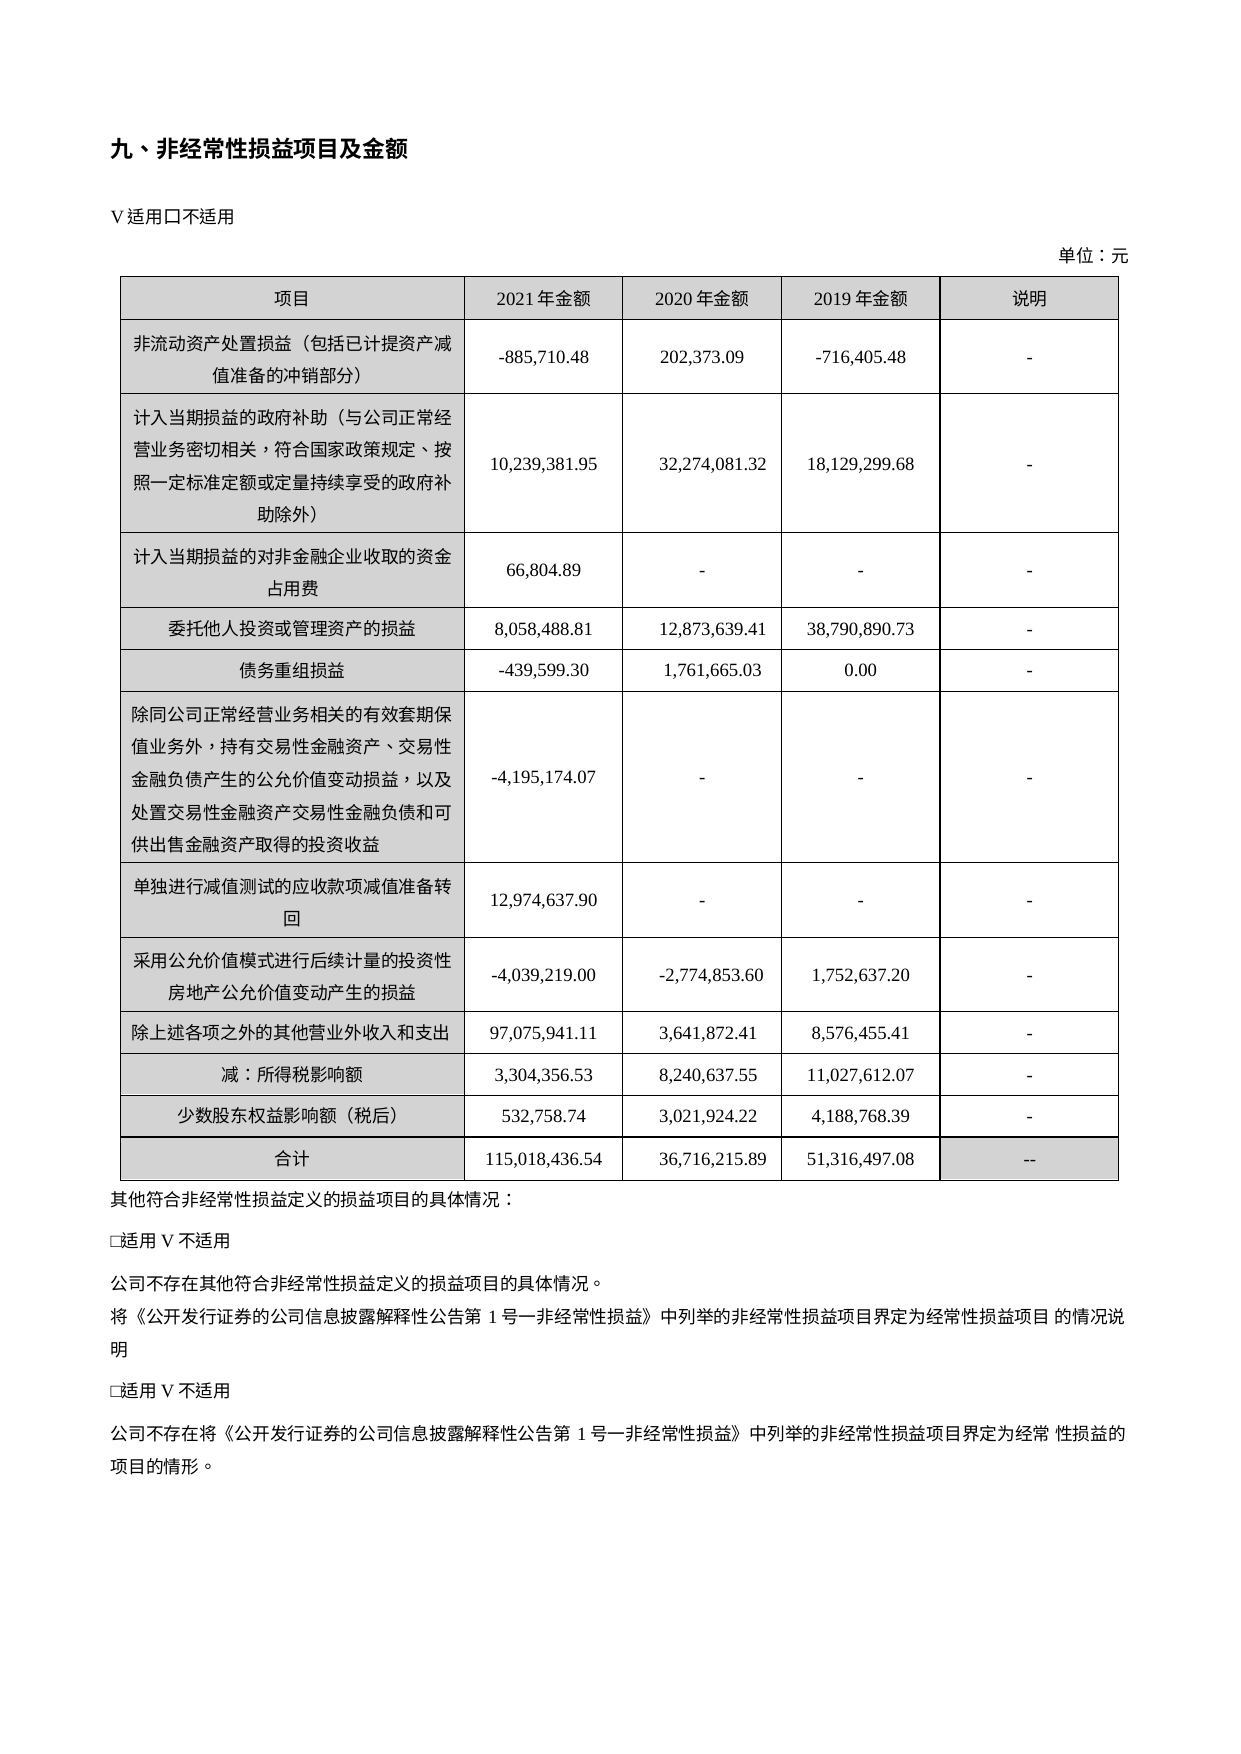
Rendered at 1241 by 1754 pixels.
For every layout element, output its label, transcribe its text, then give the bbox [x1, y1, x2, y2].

text 单位：元 [110, 244, 1129, 268]
text □适用V不适用 [110, 1228, 1129, 1252]
table_cell 115,018,436.54 [465, 1138, 622, 1179]
table_cell 32,274,081.32 [623, 394, 781, 532]
table_cell 202,373.09 [623, 320, 781, 393]
table_cell 3,641,872.41 [623, 1012, 781, 1053]
table_cell 4,188,768.39 [782, 1096, 939, 1136]
table_cell 1,752,637.20 [782, 938, 939, 1011]
table_cell 8,240,637.55 [623, 1054, 781, 1094]
table_cell 18,129,299.68 [782, 394, 939, 532]
table_cell - [941, 650, 1118, 691]
table_cell -439,599.30 [465, 650, 622, 691]
table_cell - [941, 320, 1118, 393]
table_cell 委托他人投资或管理资产的损益 [121, 608, 464, 649]
table_cell 除上述各项之外的其他营业外收入和支出 [121, 1012, 464, 1053]
text 公司不存在其他符合非经常性损益定义的损益项目的具体情况。 [110, 1264, 1129, 1297]
text 其他符合非经常性损益定义的损益项目的具体情况： [110, 1181, 1129, 1213]
table_cell 11,027,612.07 [782, 1054, 939, 1094]
table_cell 少数股东权益影响额（税后） [121, 1096, 464, 1136]
table_cell 10,239,381.95 [465, 394, 622, 532]
table_header 2021年金额 [465, 277, 622, 319]
table_cell 除同公司正常经营业务相关的有效套期保 值业务外，持有交易性金融资产、交易性 金融负债产生的公允价值变动损益，以及 处置交易性金融资产交易性金融负债和可 供出售金融资产取得的投资收益 [121, 692, 464, 862]
table_header 项目 [121, 277, 464, 319]
table_cell - [782, 863, 939, 937]
table_cell - [941, 533, 1118, 607]
table_cell 1,761,665.03 [623, 650, 781, 691]
table_cell 减：所得税影响额 [121, 1054, 464, 1094]
table_cell - [623, 863, 781, 937]
table_cell 3,021,924.22 [623, 1096, 781, 1136]
table_cell 532,758.74 [465, 1096, 622, 1136]
table_cell 12,873,639.41 [623, 608, 781, 649]
table_header 说明 [941, 277, 1118, 319]
table_cell 计入当期损益的对非金融企业收取的资金 占用费 [121, 533, 464, 607]
text V适用口不适用 [110, 204, 1129, 229]
table_cell 合计 [121, 1138, 464, 1179]
table_cell 3,304,356.53 [465, 1054, 622, 1094]
table_cell 51,316,497.08 [782, 1138, 939, 1179]
table_cell -716,405.48 [782, 320, 939, 393]
table_cell - [941, 1012, 1118, 1053]
table_cell 12,974,637.90 [465, 863, 622, 937]
table_cell -2,774,853.60 [623, 938, 781, 1011]
table_cell -- [941, 1138, 1118, 1179]
table_cell - [941, 608, 1118, 649]
table_cell 36,716,215.89 [623, 1138, 781, 1179]
table_header 2019年金额 [782, 277, 939, 319]
table_cell 非流动资产处置损益（包括已计提资产减 值准备的冲销部分） [121, 320, 464, 393]
text 公司不存在将《公开发行证券的公司信息披露解释性公告第1号一非经常性损益》中列举的非经常性损益项目界定为经常 性损益的项目的情形。 [110, 1414, 1129, 1480]
table_cell - [941, 692, 1118, 862]
subtitle 九、非经常性损益项目及金额 [110, 133, 1129, 164]
table_cell -4,039,219.00 [465, 938, 622, 1011]
table_header 2020年金额 [623, 277, 781, 319]
table_cell - [941, 394, 1118, 532]
table_cell 8,576,455.41 [782, 1012, 939, 1053]
table_cell 38,790,890.73 [782, 608, 939, 649]
table_cell -4,195,174.07 [465, 692, 622, 862]
table_cell 计入当期损益的政府补助（与公司正常经 营业务密切相关，符合国家政策规定、按 照一定标准定额或定量持续享受的政府补 助除外） [121, 394, 464, 532]
table_cell 97,075,941.11 [465, 1012, 622, 1053]
table_cell 采用公允价值模式进行后续计量的投资性 房地产公允价值变动产生的损益 [121, 938, 464, 1011]
table_cell -885,710.48 [465, 320, 622, 393]
table_cell 单独进行减值测试的应收款项减值准备转 回 [121, 863, 464, 937]
table_cell 8,058,488.81 [465, 608, 622, 649]
table_cell - [623, 692, 781, 862]
table_cell - [623, 533, 781, 607]
table_cell - [941, 863, 1118, 937]
table_cell 66,804.89 [465, 533, 622, 607]
table_cell 0.00 [782, 650, 939, 691]
table_cell - [782, 692, 939, 862]
table_cell - [941, 938, 1118, 1011]
text 将《公开发行证券的公司信息披露解释性公告第1号一非经常性损益》中列举的非经常性损益项目界定为经常性损益项目 的情况说明 [110, 1297, 1129, 1363]
table_cell - [941, 1096, 1118, 1136]
table_cell - [941, 1054, 1118, 1094]
table_cell 债务重组损益 [121, 650, 464, 691]
text □适用V不适用 [110, 1378, 1129, 1402]
table_cell - [782, 533, 939, 607]
